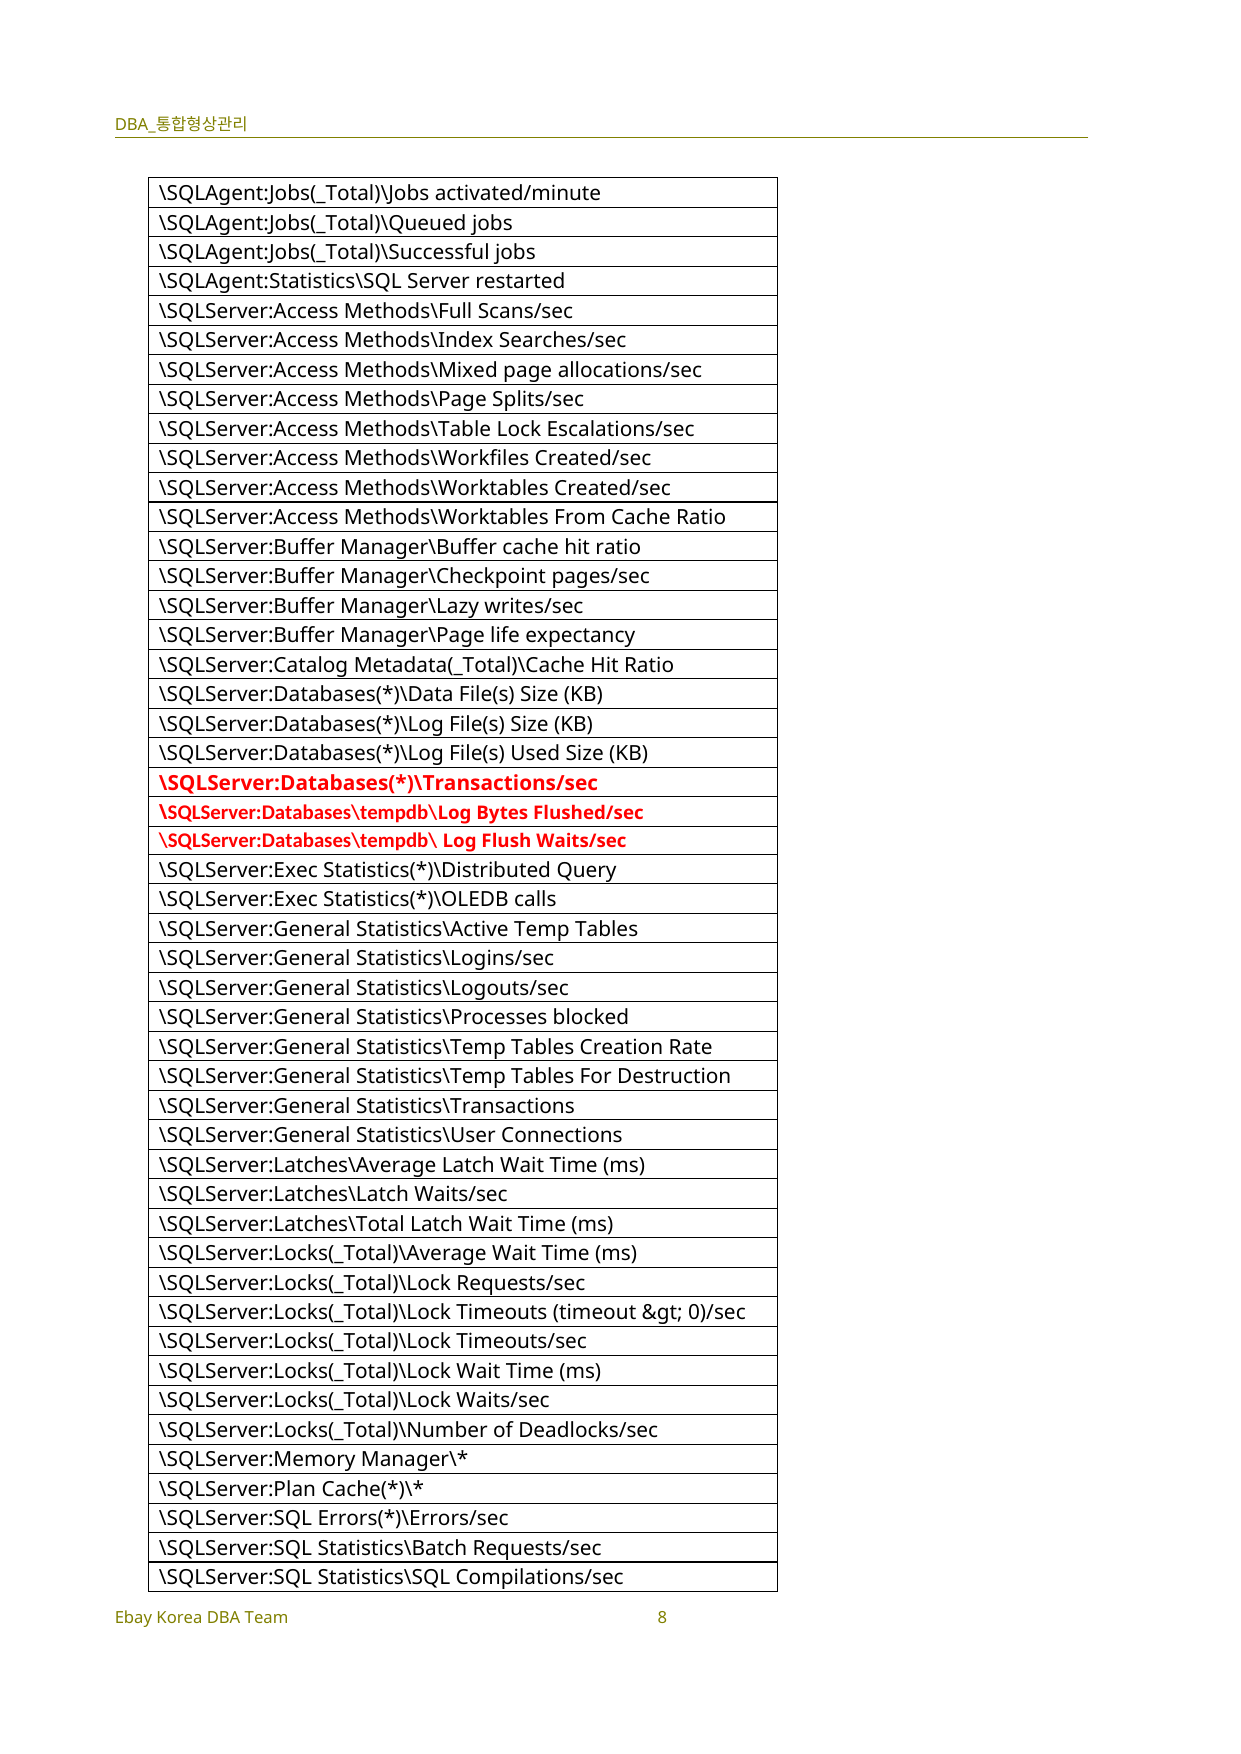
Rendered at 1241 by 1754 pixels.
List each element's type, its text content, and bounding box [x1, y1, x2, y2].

table_cell \SQLServer:Access Methods\Worktables From Cache Ratio [149, 503, 777, 531]
table_cell \SQLServer:General Statistics\Logouts/sec [149, 973, 777, 1001]
table_cell \SQLServer:Databases\tempdb\Log Bytes Flushed/sec [149, 797, 777, 826]
table_cell \SQLServer:Buffer Manager\Buffer cache hit ratio [149, 532, 777, 560]
table_cell \SQLServer:Access Methods\Full Scans/sec [149, 296, 777, 324]
table_cell \SQLServer:SQL Statistics\SQL Compilations/sec [149, 1563, 777, 1591]
table_cell \SQLServer:Locks(_Total)\Lock Timeouts/sec [149, 1327, 777, 1355]
table_cell \SQLServer:Exec Statistics(*)\Distributed Query [149, 855, 777, 883]
table_cell \SQLServer:Buffer Manager\Page life expectancy [149, 620, 777, 649]
table_cell \SQLServer:Plan Cache(*)\* [149, 1474, 777, 1502]
table_cell \SQLServer:Buffer Manager\Lazy writes/sec [149, 591, 777, 619]
table_cell \SQLAgent:Jobs(_Total)\Jobs activated/minute [149, 178, 777, 207]
table_cell \SQLServer:Databases\tempdb\ Log Flush Waits/sec [149, 827, 777, 854]
table_cell \SQLServer:Access Methods\Mixed page allocations/sec [149, 355, 777, 383]
table_cell \SQLAgent:Jobs(_Total)\Queued jobs [149, 208, 777, 236]
table_cell \SQLServer:Databases(*)\Transactions/sec [149, 768, 777, 796]
table_cell \SQLServer:Exec Statistics(*)\OLEDB calls [149, 884, 777, 913]
table_cell \SQLServer:SQL Errors(*)\Errors/sec [149, 1504, 777, 1532]
table_cell \SQLServer:Latches\Latch Waits/sec [149, 1179, 777, 1208]
table_cell \SQLServer:Databases(*)\Log File(s) Size (KB) [149, 709, 777, 737]
table_cell \SQLServer:Databases(*)\Log File(s) Used Size (KB) [149, 738, 777, 767]
table_cell \SQLServer:Access Methods\Table Lock Escalations/sec [149, 414, 777, 442]
table_cell \SQLServer:Access Methods\Page Splits/sec [149, 385, 777, 413]
table_cell \SQLServer:Locks(_Total)\Number of Deadlocks/sec [149, 1415, 777, 1443]
table_cell \SQLAgent:Jobs(_Total)\Successful jobs [149, 237, 777, 266]
table_cell \SQLServer:Latches\Average Latch Wait Time (ms) [149, 1150, 777, 1178]
table_cell \SQLServer:Locks(_Total)\Lock Waits/sec [149, 1386, 777, 1414]
table_cell \SQLServer:General Statistics\Transactions [149, 1091, 777, 1119]
table_cell \SQLServer:Access Methods\Worktables Created/sec [149, 473, 777, 501]
table_cell \SQLServer:General Statistics\Temp Tables Creation Rate [149, 1032, 777, 1060]
table_cell \SQLServer:General Statistics\Active Temp Tables [149, 914, 777, 942]
table_cell \SQLServer:General Statistics\Logins/sec [149, 943, 777, 972]
table_cell \SQLServer:Locks(_Total)\Lock Timeouts (timeout &gt; 0)/sec [149, 1297, 777, 1326]
table_cell \SQLAgent:Statistics\SQL Server restarted [149, 267, 777, 295]
table_cell \SQLServer:Databases(*)\Data File(s) Size (KB) [149, 679, 777, 708]
table_cell \SQLServer:Access Methods\Workfiles Created/sec [149, 444, 777, 472]
table_cell \SQLServer:Locks(_Total)\Lock Requests/sec [149, 1268, 777, 1296]
table_cell \SQLServer:Catalog Metadata(_Total)\Cache Hit Ratio [149, 650, 777, 678]
table_cell \SQLServer:Memory Manager\* [149, 1445, 777, 1473]
table_cell \SQLServer:Locks(_Total)\Lock Wait Time (ms) [149, 1356, 777, 1384]
table_cell \SQLServer:General Statistics\Temp Tables For Destruction [149, 1061, 777, 1090]
table_cell \SQLServer:SQL Statistics\Batch Requests/sec [149, 1533, 777, 1561]
table_cell \SQLServer:Locks(_Total)\Average Wait Time (ms) [149, 1238, 777, 1267]
table_cell \SQLServer:General Statistics\User Connections [149, 1120, 777, 1149]
table_cell \SQLServer:Access Methods\Index Searches/sec [149, 326, 777, 354]
table_cell \SQLServer:General Statistics\Processes blocked [149, 1002, 777, 1031]
table_cell \SQLServer:Latches\Total Latch Wait Time (ms) [149, 1209, 777, 1237]
table_cell \SQLServer:Buffer Manager\Checkpoint pages/sec [149, 561, 777, 590]
